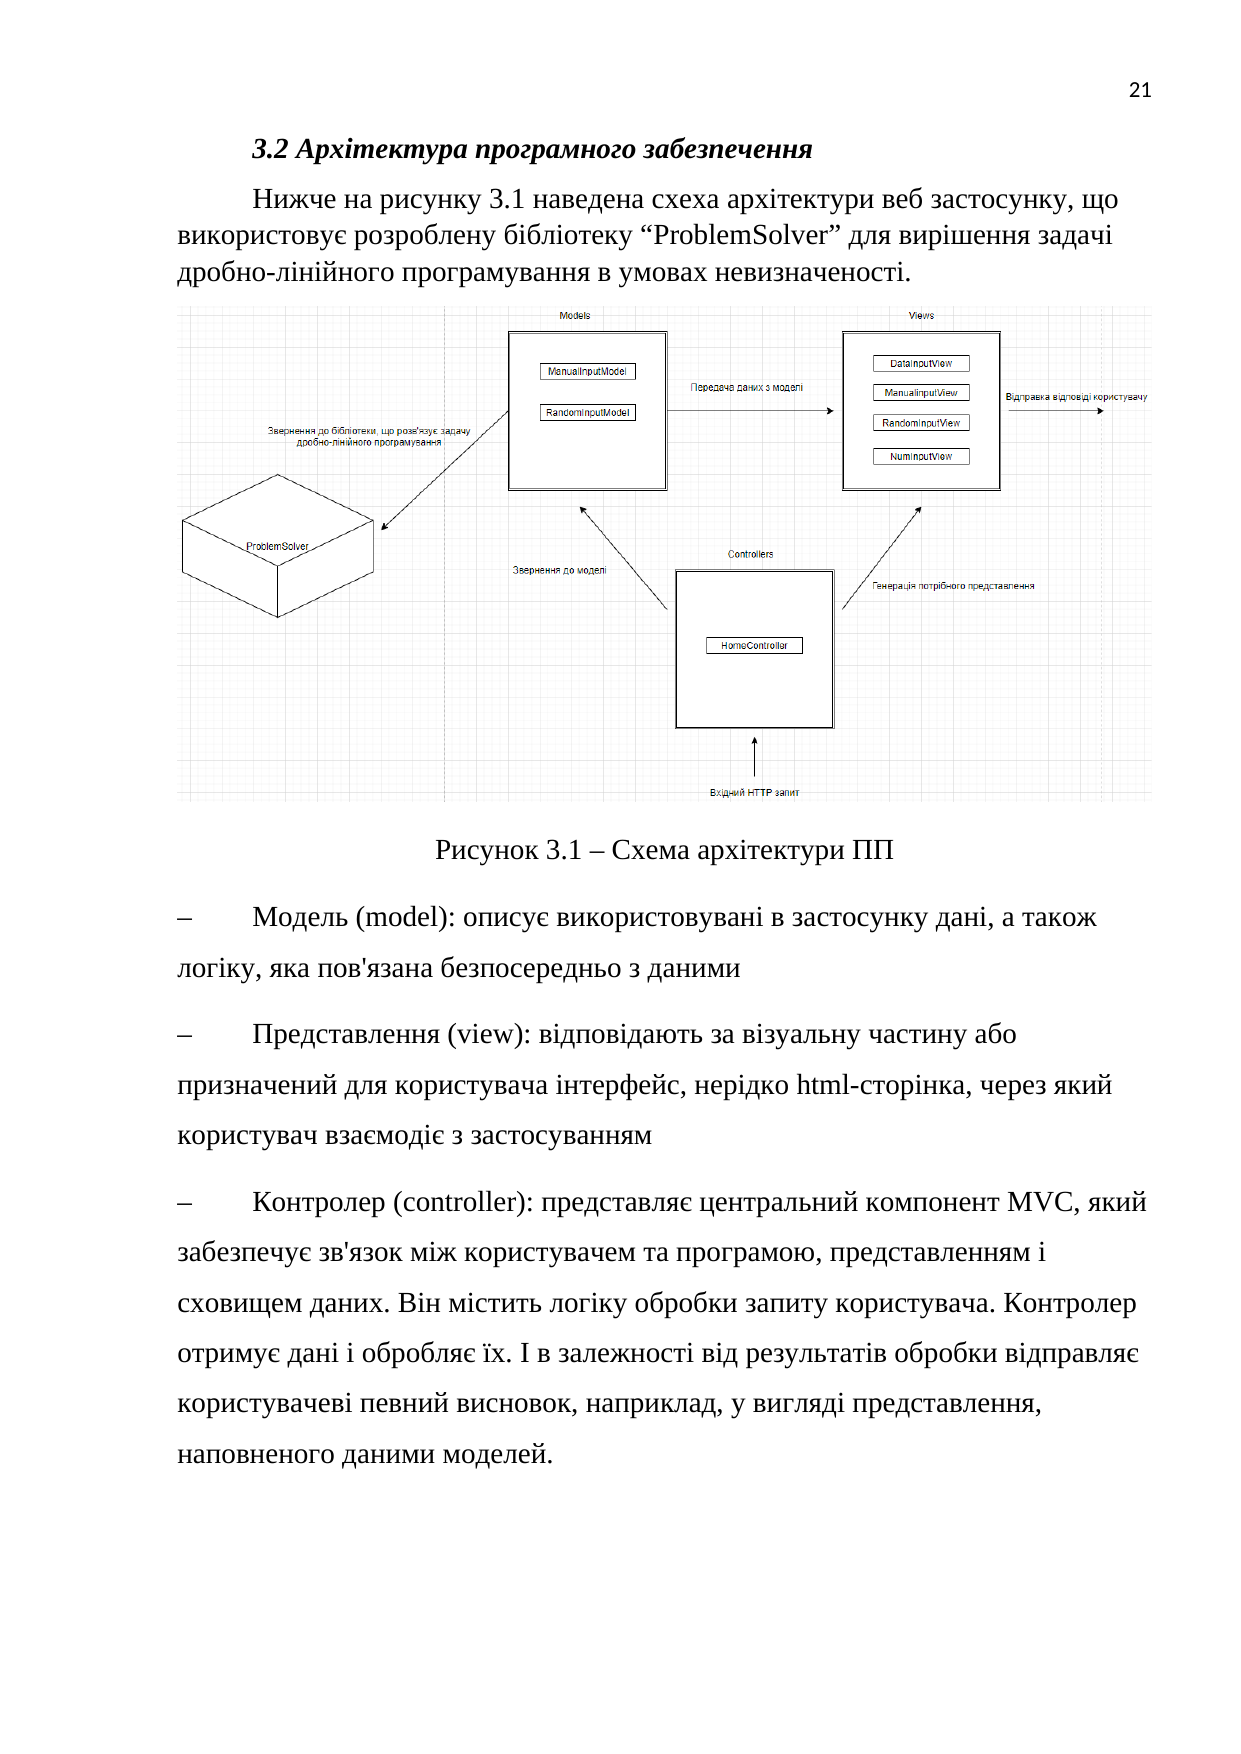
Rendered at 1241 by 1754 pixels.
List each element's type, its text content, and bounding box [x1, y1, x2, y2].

text Нижче на рисунку 3.1 наведена схеха архітектури веб застосунку, що використовує розроблену бібліотеку “ProblemSolver” для вирішення задачі дробно-лінійного програмування в умовах невизначеності. [177, 181, 1152, 287]
text 3.2 Архітектура програмного забезпечення [252, 131, 1152, 164]
text – Модель (model): описує використовувані в застосунку дані, а також логіку, яка пов'язана безпосередньо з даними [177, 899, 1152, 983]
text – Представлення (view): відповідають за візуальну частину або призначений для користувача інтерфейс, нерідко html-сторінка, через який користувач взаємодіє з застосуванням [177, 1017, 1152, 1151]
text Рисунок 3.1 – Схема архітектури ПП [177, 832, 1152, 866]
text – Контролер (controller): представляє центральний компонент MVC, який забезпечує зв'язок між користувачем та програмою, представленням і сховищем даних. Він містить логіку обробки запиту користувача. Контролер отримує дані і обробляє їх. І в залежності від результатів обробки відправляє користувачеві певний висновок, наприклад, у вигляді представлення, наповненого даними моделей. [177, 1184, 1152, 1469]
picture [177, 306, 1152, 802]
